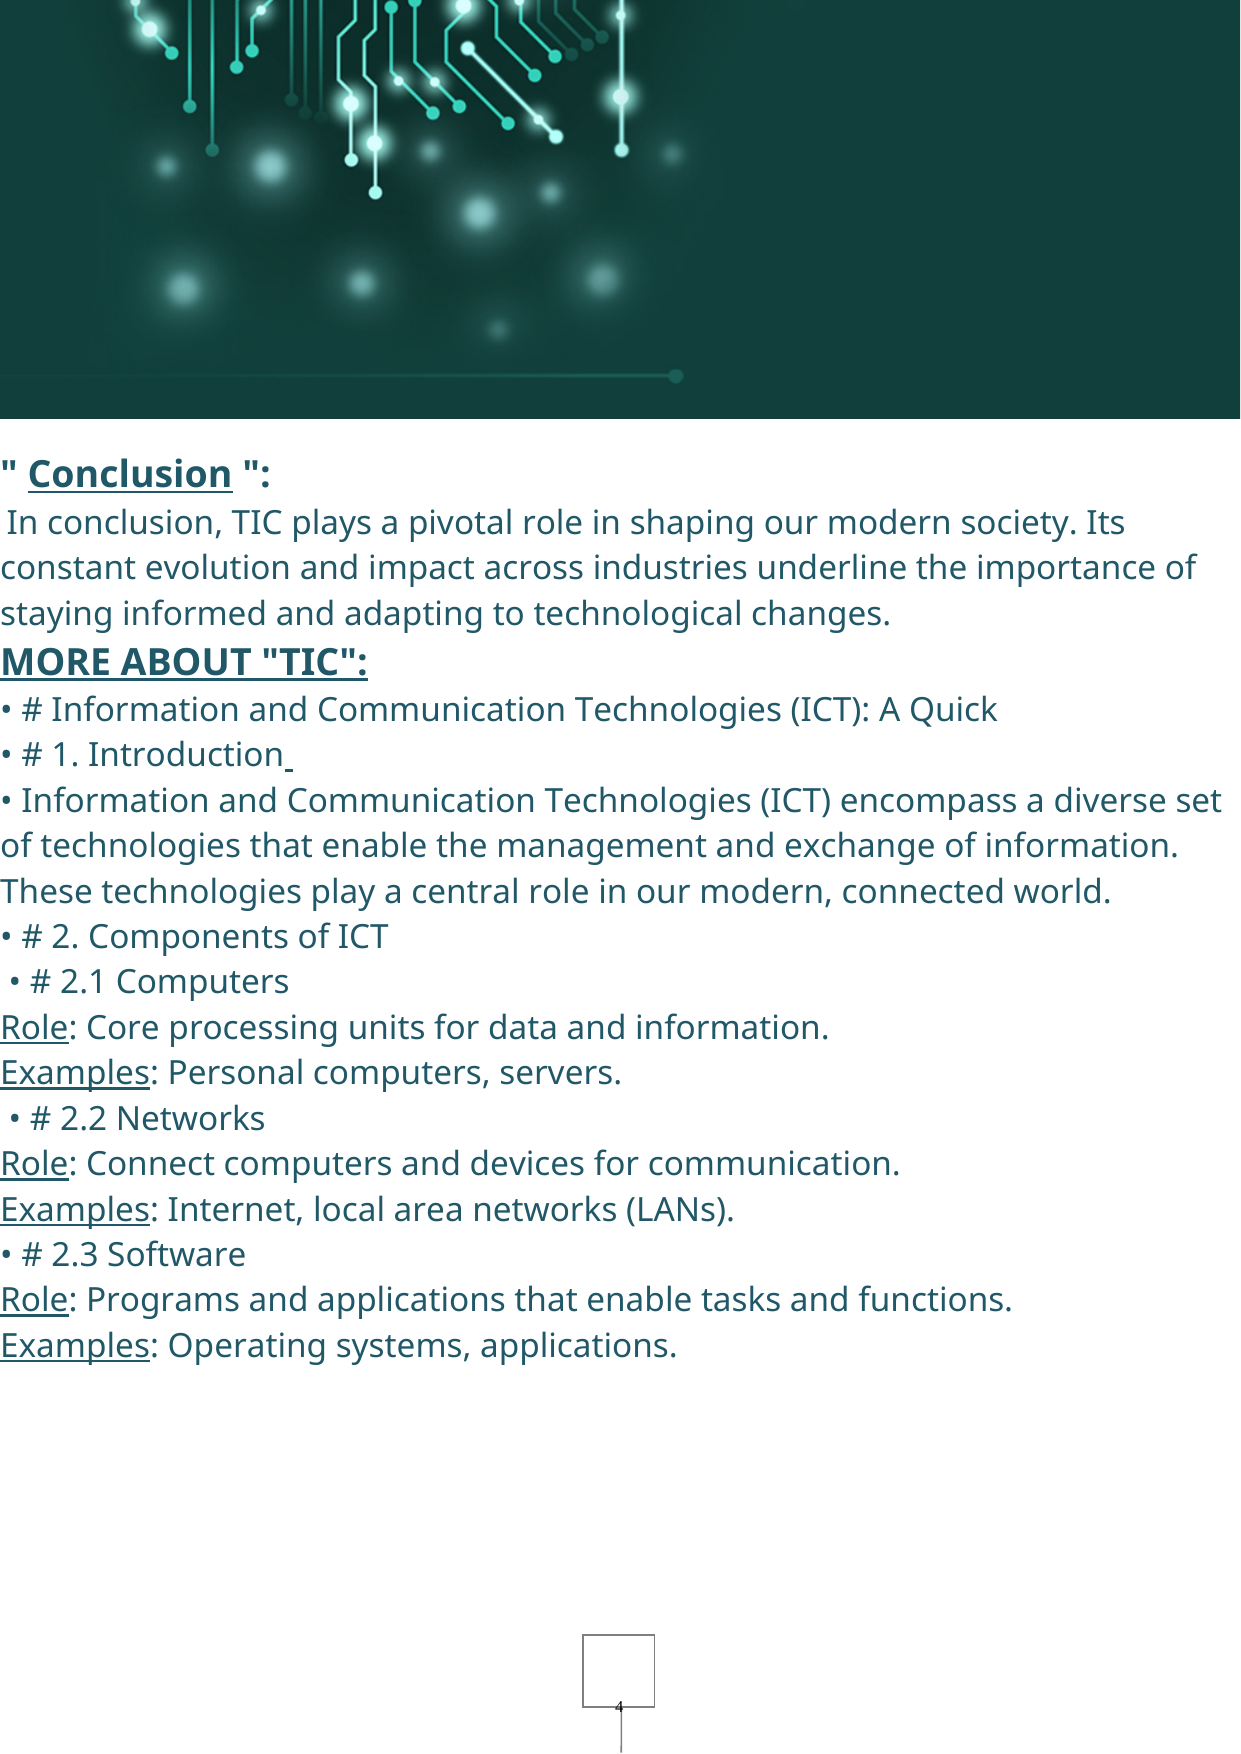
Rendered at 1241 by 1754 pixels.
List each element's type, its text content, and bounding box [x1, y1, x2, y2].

text • # 2.3 Software [0, 1231, 1237, 1276]
picture [0, 0, 1241, 419]
text • # 2. Components of ICT [0, 913, 1237, 958]
text Examples: Internet, local area networks (LANs). [0, 1185, 1237, 1231]
text Role: Core processing units for data and information. [0, 1004, 1237, 1049]
text MORE ABOUT "TIC": [0, 635, 1237, 686]
text " Conclusion ": [0, 447, 1237, 498]
text • # 1. Introduction [0, 731, 1237, 777]
text Examples: Personal computers, servers. [0, 1049, 1237, 1094]
text • # 2.1 Computers [0, 958, 1237, 1004]
text • # Information and Communication Technologies (ICT): A Quick [0, 686, 1237, 731]
text In conclusion, TIC plays a pivotal role in shaping our modern society. Its constant evolution and impact across industries underline the importance of staying informed and adapting to technological changes. [0, 498, 1237, 635]
text Role: Connect computers and devices for communication. [0, 1140, 1237, 1185]
text Examples: Operating systems, applications. [0, 1322, 1237, 1367]
text • # 2.2 Networks [0, 1094, 1237, 1140]
text Role: Programs and applications that enable tasks and functions. [0, 1276, 1237, 1322]
text • Information and Communication Technologies (ICT) encompass a diverse set of technologies that enable the management and exchange of information. These technologies play a central role in our modern, connected world. [0, 777, 1237, 913]
